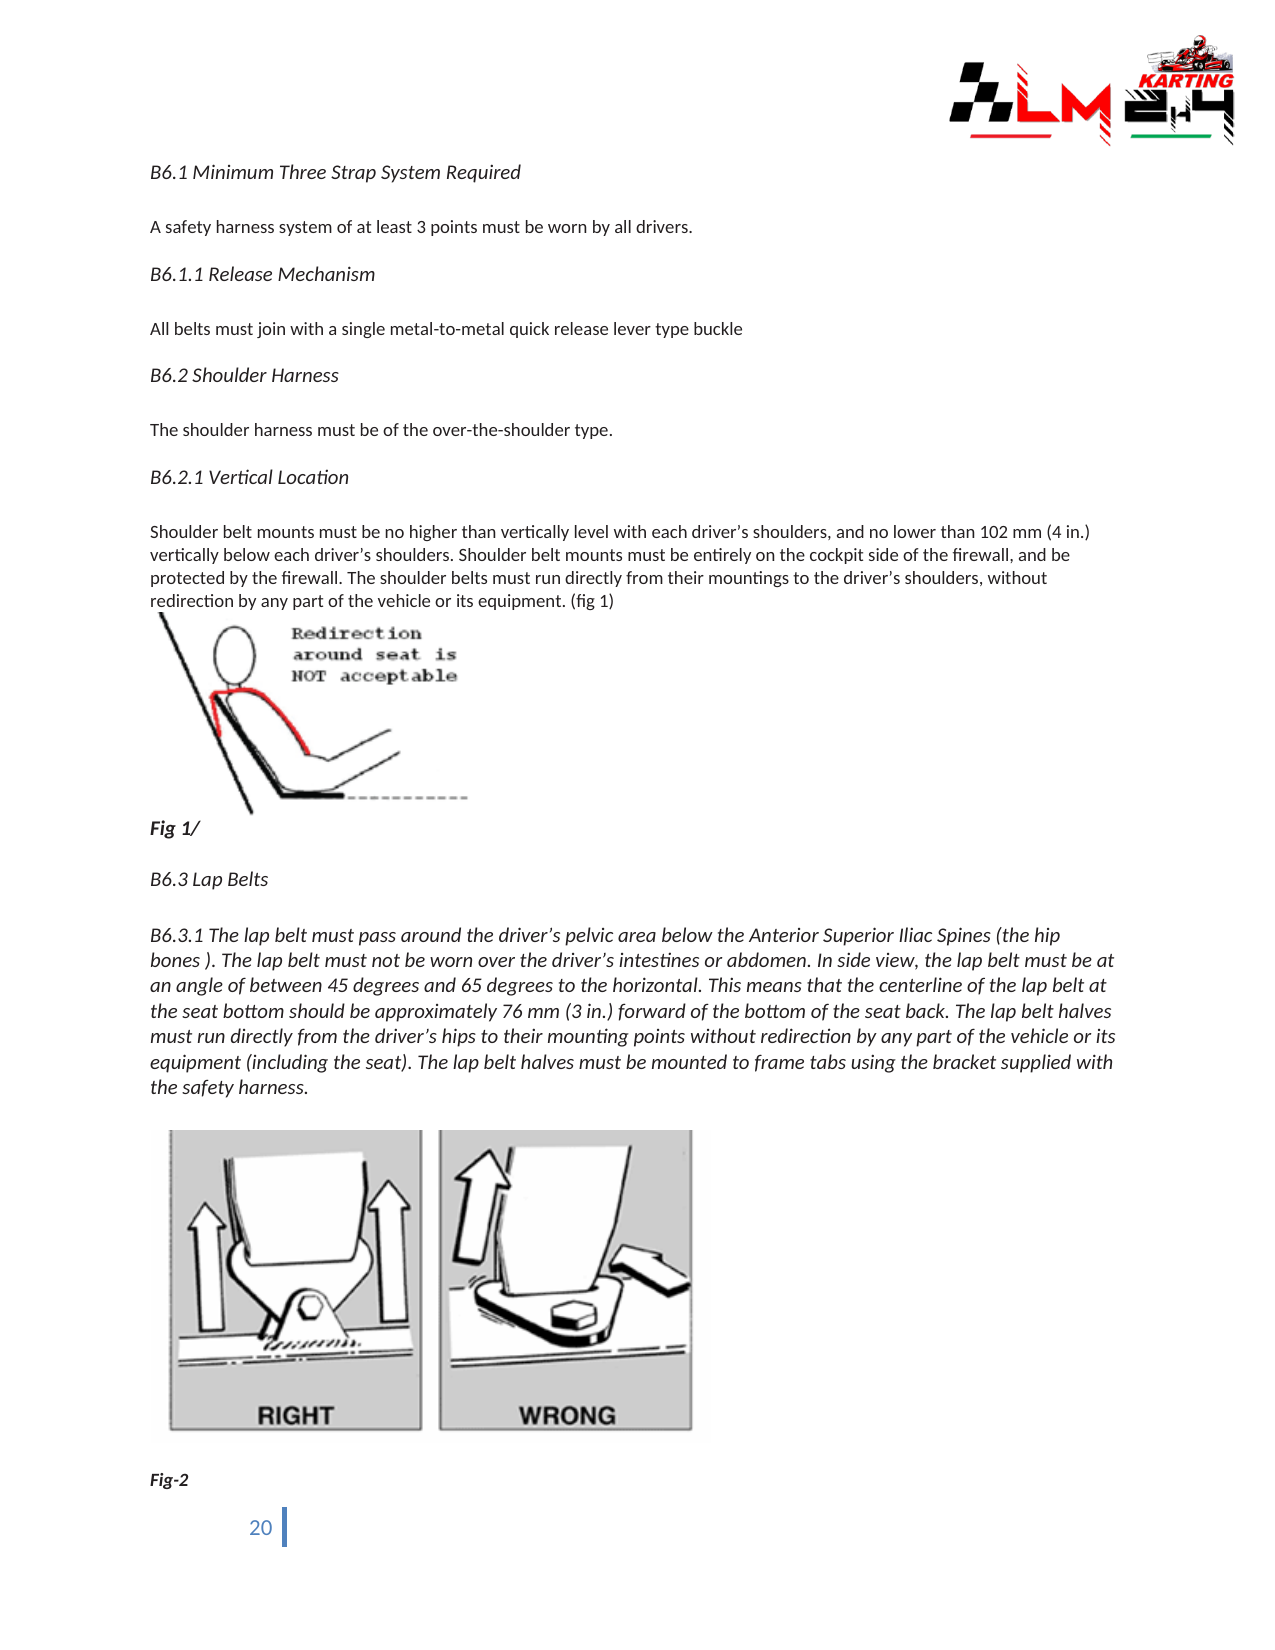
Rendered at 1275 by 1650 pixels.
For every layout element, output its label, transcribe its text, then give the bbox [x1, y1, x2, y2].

text Fig 1/ [150, 815, 1125, 841]
text B6.3 Lap Belts [150, 866, 1125, 891]
text A safety harness system of at least 3 points must be worn by all drivers. [150, 215, 1125, 238]
text B6.2.1 Vertical Location [150, 464, 1125, 490]
text B6.1.1 Release Mechanism [150, 261, 1125, 286]
picture [945, 27, 1236, 151]
text All belts must join with a single metal-to-metal quick release lever type buckle [150, 317, 1125, 340]
text B6.1 Minimum Three Strap System Required [150, 159, 1125, 184]
text B6.3.1 The lap belt must pass around the driver’s pelvic area below the Anterior Superior Iliac Spines (the hip bones ). The lap belt must not be worn over the driver’s intestines or abdomen. In side view, the lap belt must be at an angle of between 45 degrees and 65 degrees to the horizontal. This means that the centerline of the lap belt at the seat bottom should be approximately 76 mm (3 in.) forward of the bottom of the seat back. The lap belt halves must run directly from the driver’s hips to their mounting points without redirection by any part of the vehicle or its equipment (including the seat). The lap belt halves must be mounted to frame tabs using the bracket supplied with the safety harness. [150, 922, 1125, 1100]
text Shoulder belt mounts must be no higher than vertically level with each driver’s shoulders, and no lower than 102 mm (4 in.) vertically below each driver’s shoulders. Shoulder belt mounts must be entirely on the cockpit side of the firewall, and be protected by the firewall. The shoulder belts must run directly from their mountings to the driver’s shoulders, without redirection by any part of the vehicle or its equipment. (fig 1) [150, 520, 1125, 612]
text Fig-2 [150, 1468, 1125, 1491]
text The shoulder harness must be of the over-the-shoulder type. [150, 418, 1125, 441]
text B6.2 Shoulder Harness [150, 363, 1125, 388]
